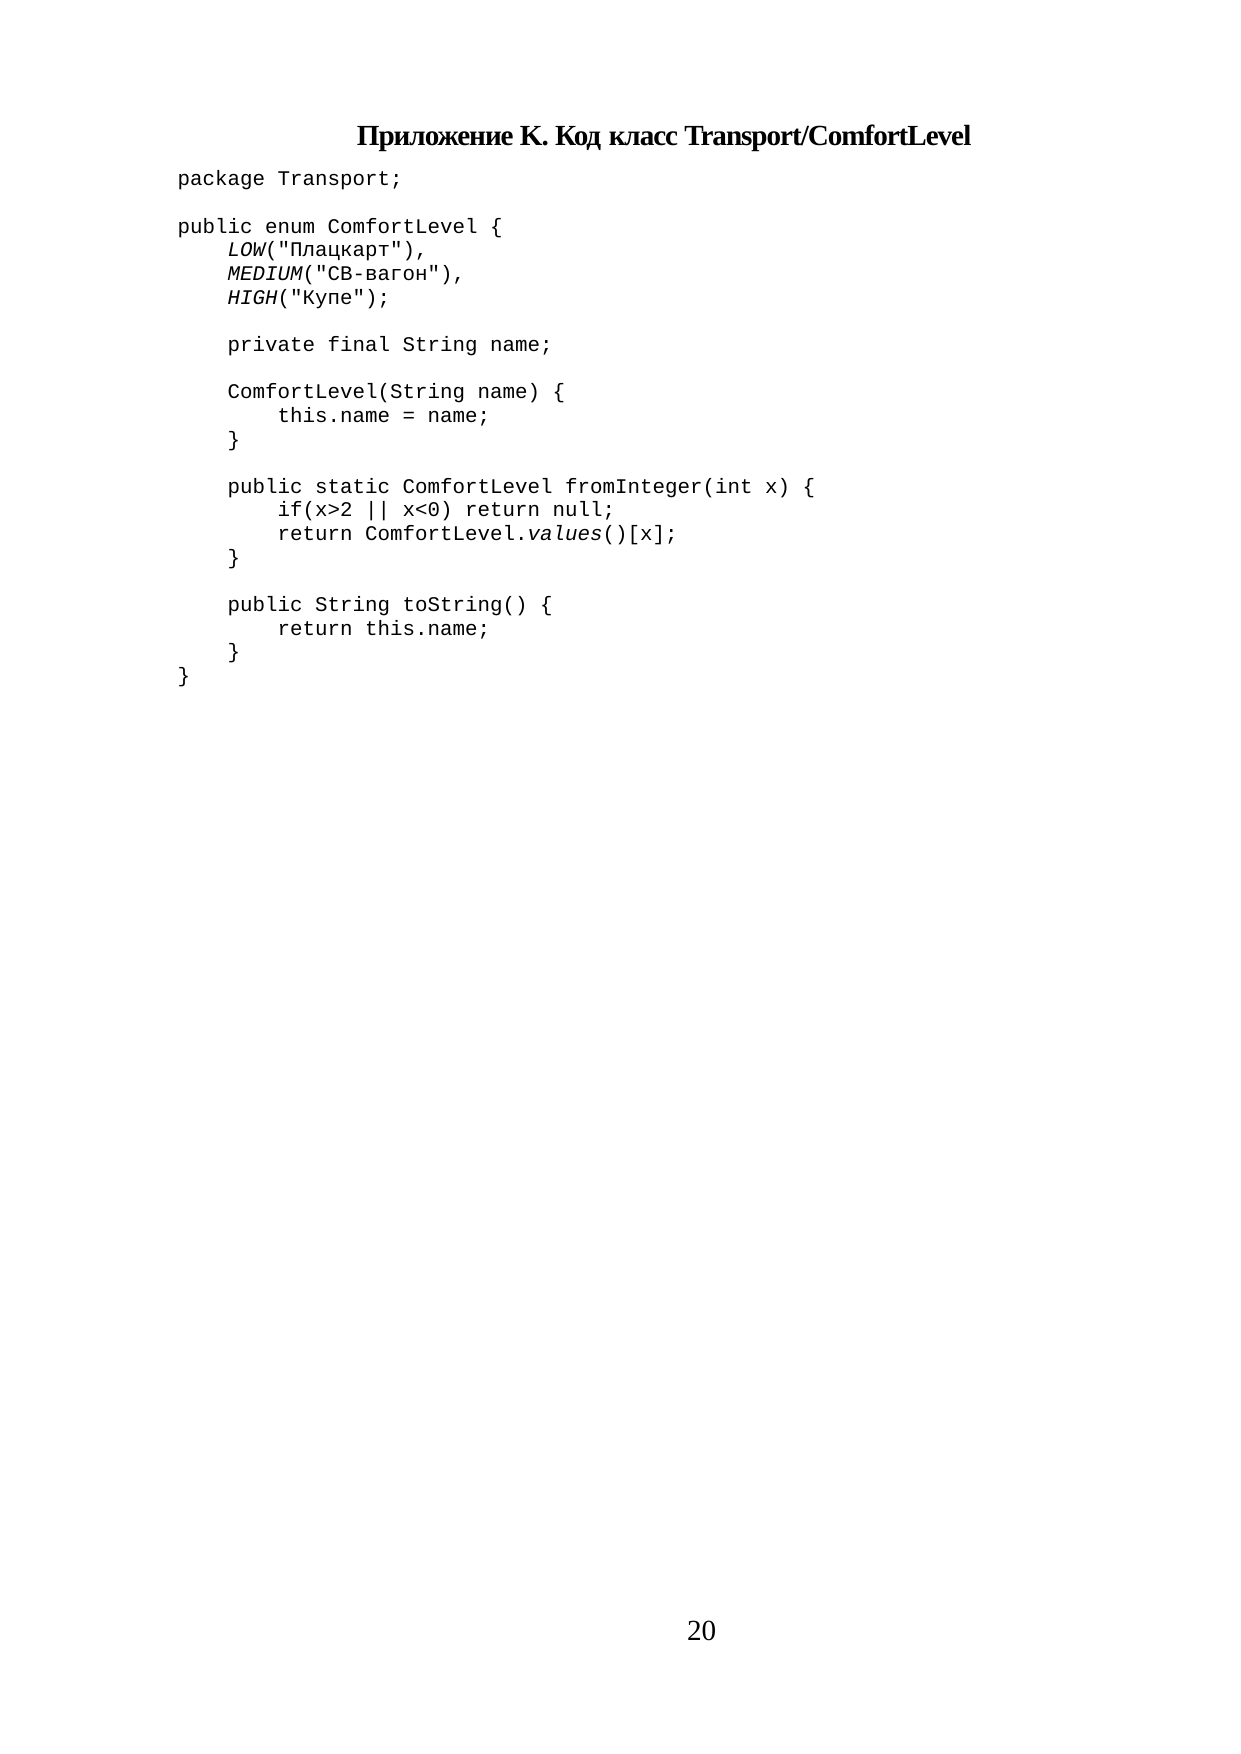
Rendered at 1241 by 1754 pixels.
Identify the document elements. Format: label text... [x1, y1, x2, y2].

title Приложение K. Код класс Transport/ComfortLevel [177, 118, 1152, 152]
text package Transport; public enum ComfortLevel { LOW("Плацкарт"), MEDIUM("СВ-вагон"), HIGH("Купе"); private final String name; ComfortLevel(String name) { this.name = name; } public static ComfortLevel fromInteger(int x) { if(x>2 || x<0) return null; return ComfortLevel.values()[x]; } public String toString() { return this.name; } } [177, 168, 1152, 689]
